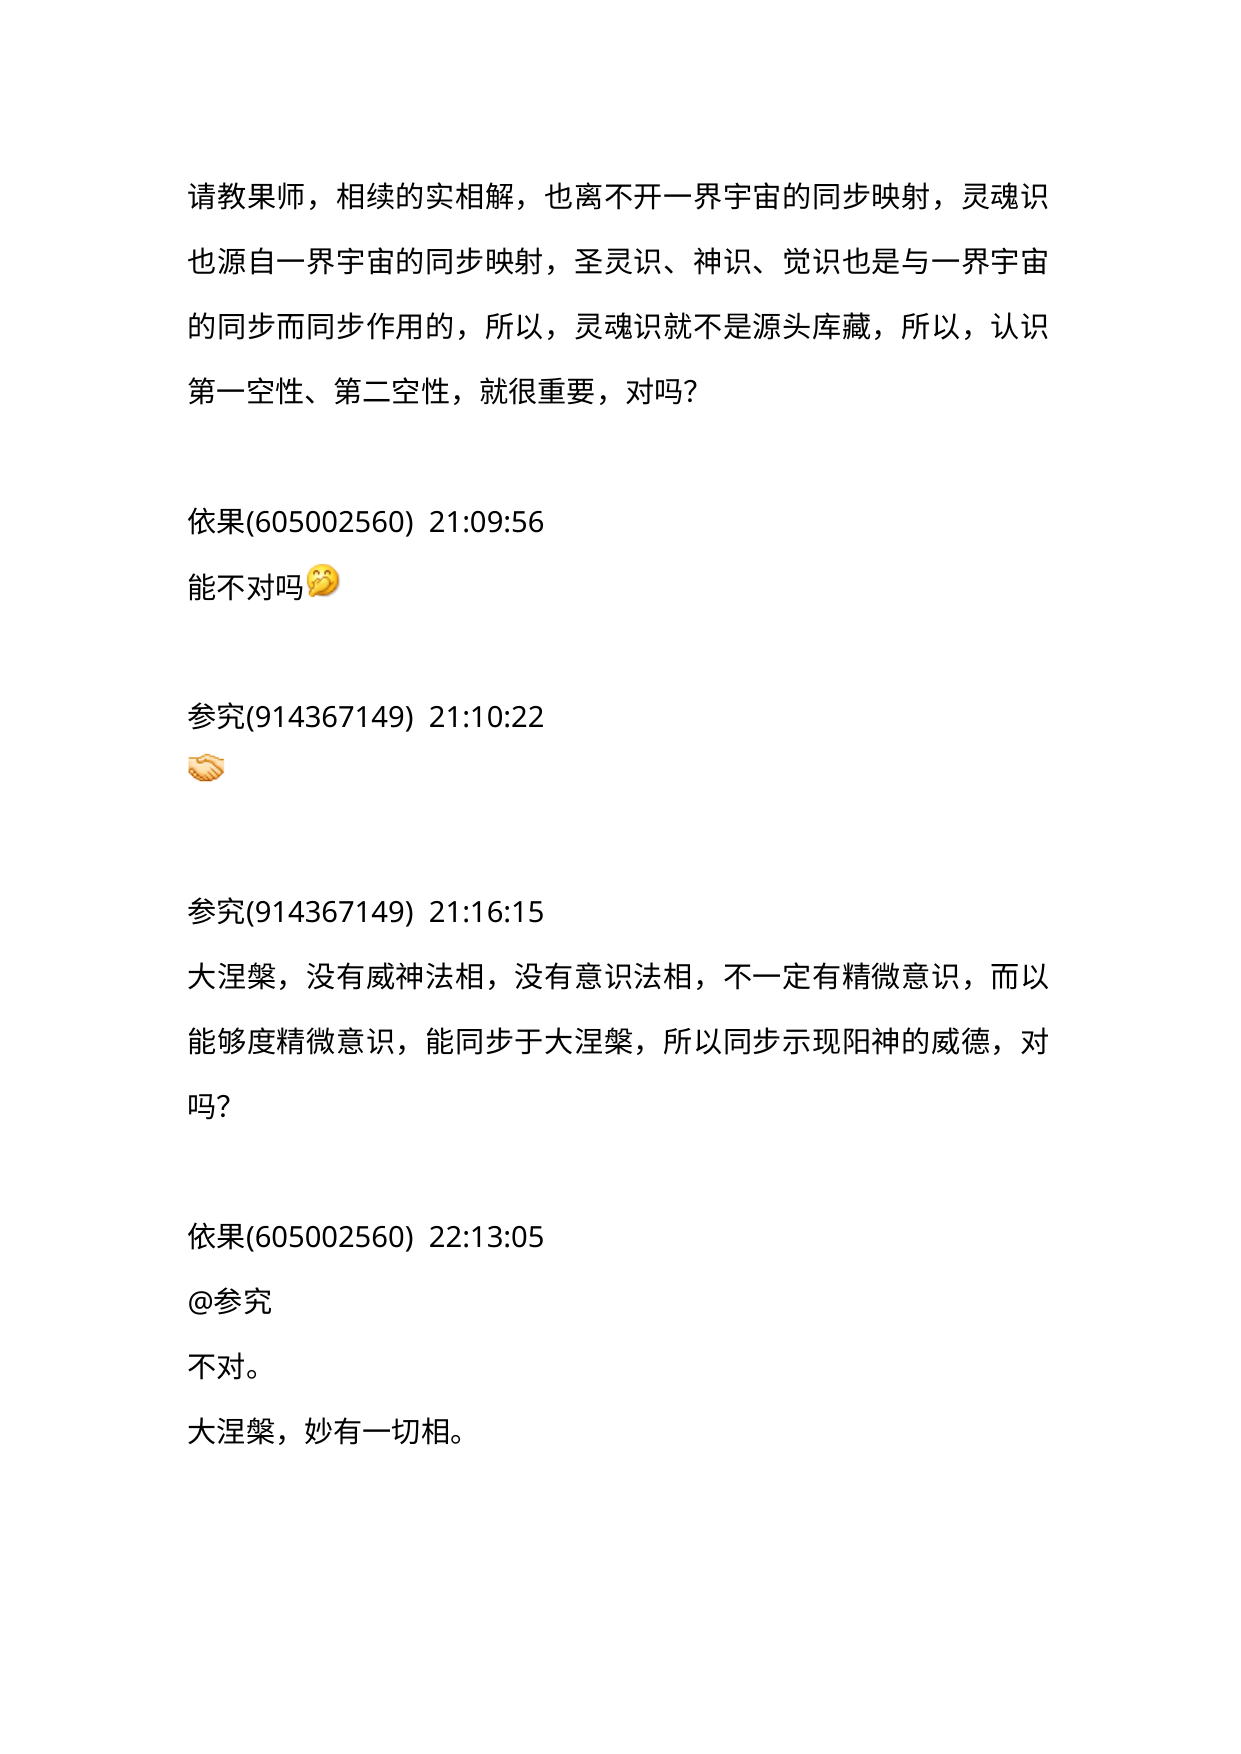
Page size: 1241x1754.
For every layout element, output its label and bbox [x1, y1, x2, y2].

text [187, 162, 1053, 1462]
picture [304, 561, 342, 599]
picture [187, 747, 226, 785]
